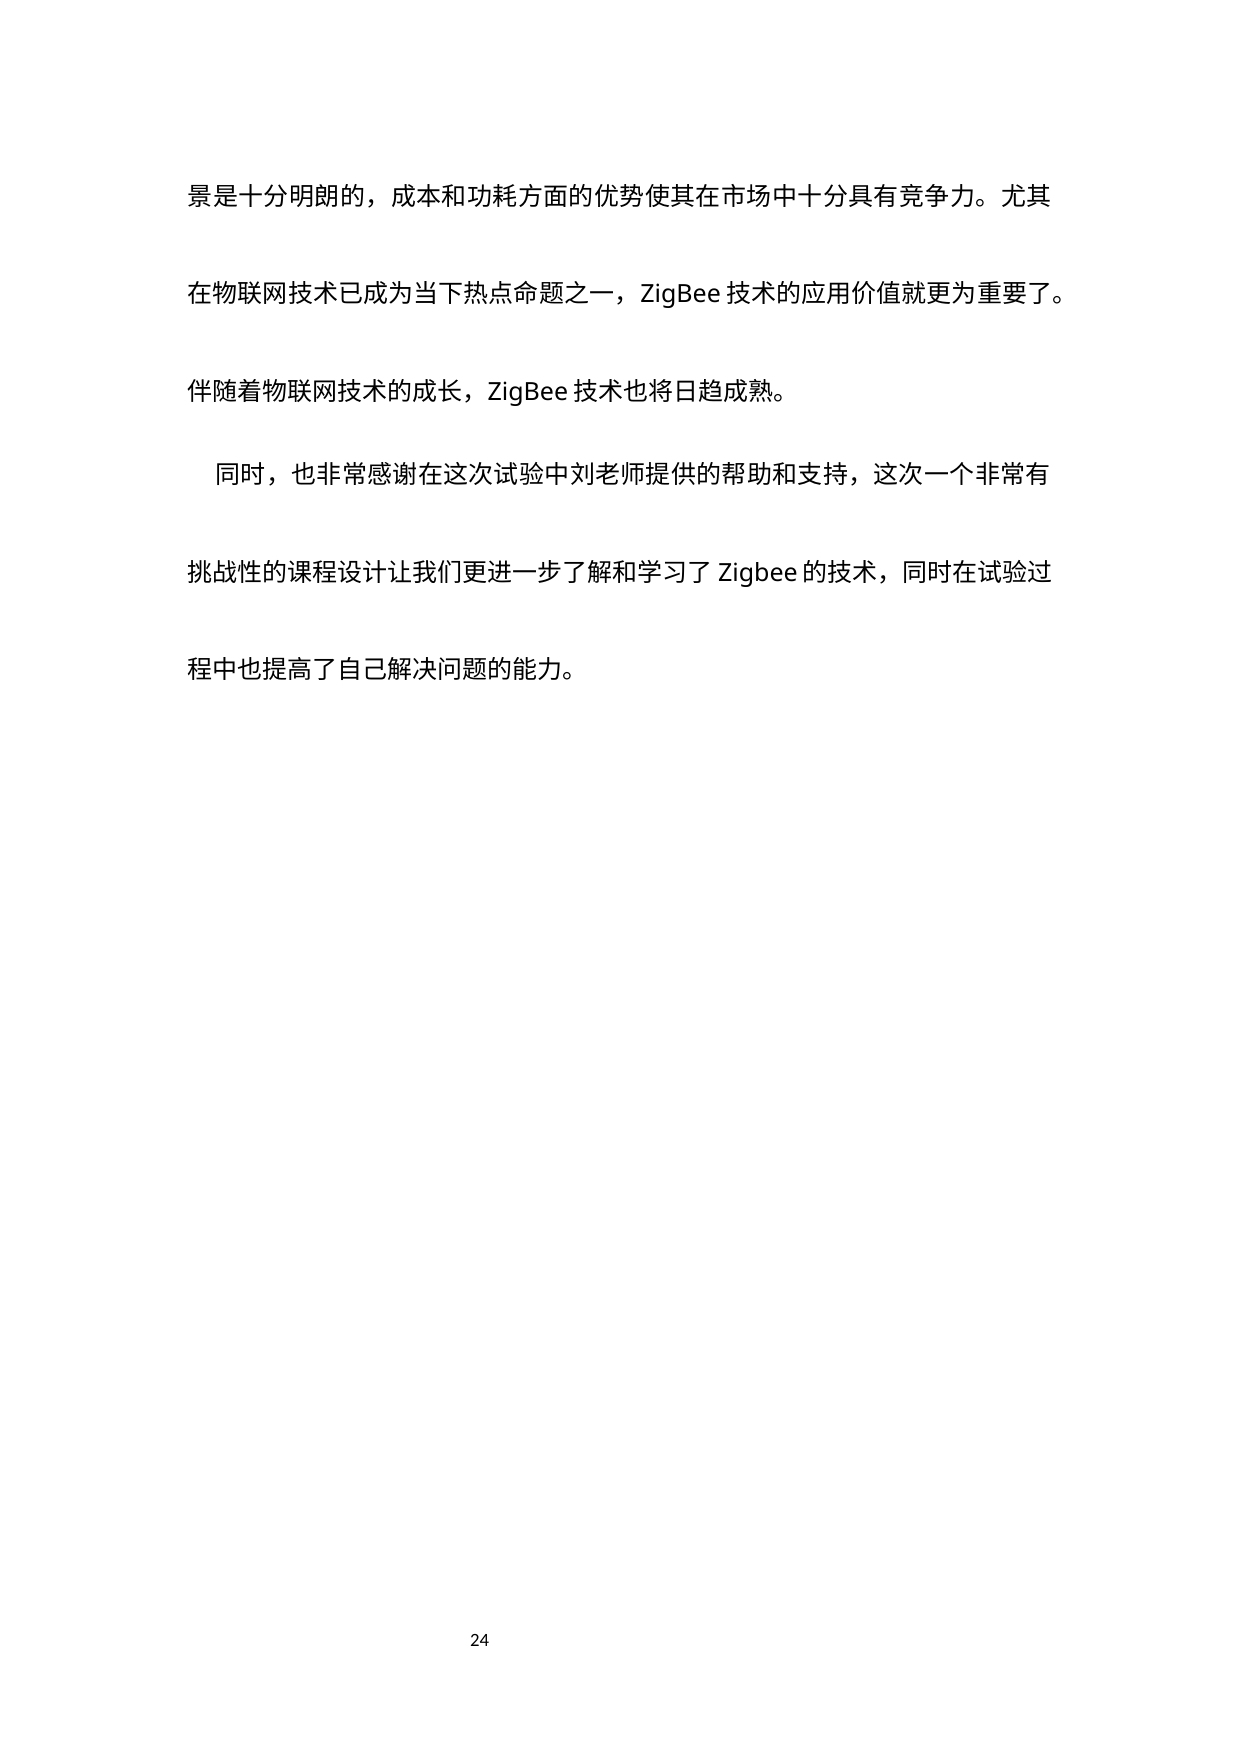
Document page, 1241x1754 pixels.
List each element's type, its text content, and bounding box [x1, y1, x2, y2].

text 同时，也非常感谢在这次试验中刘老师提供的帮助和支持，这次一个非常有挑战性的课程设计让我们更进一步了解和学习了Zigbee的技术，同时在试验过程中也提高了自己解决问题的能力。 [187, 440, 1053, 700]
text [187, 162, 1053, 422]
